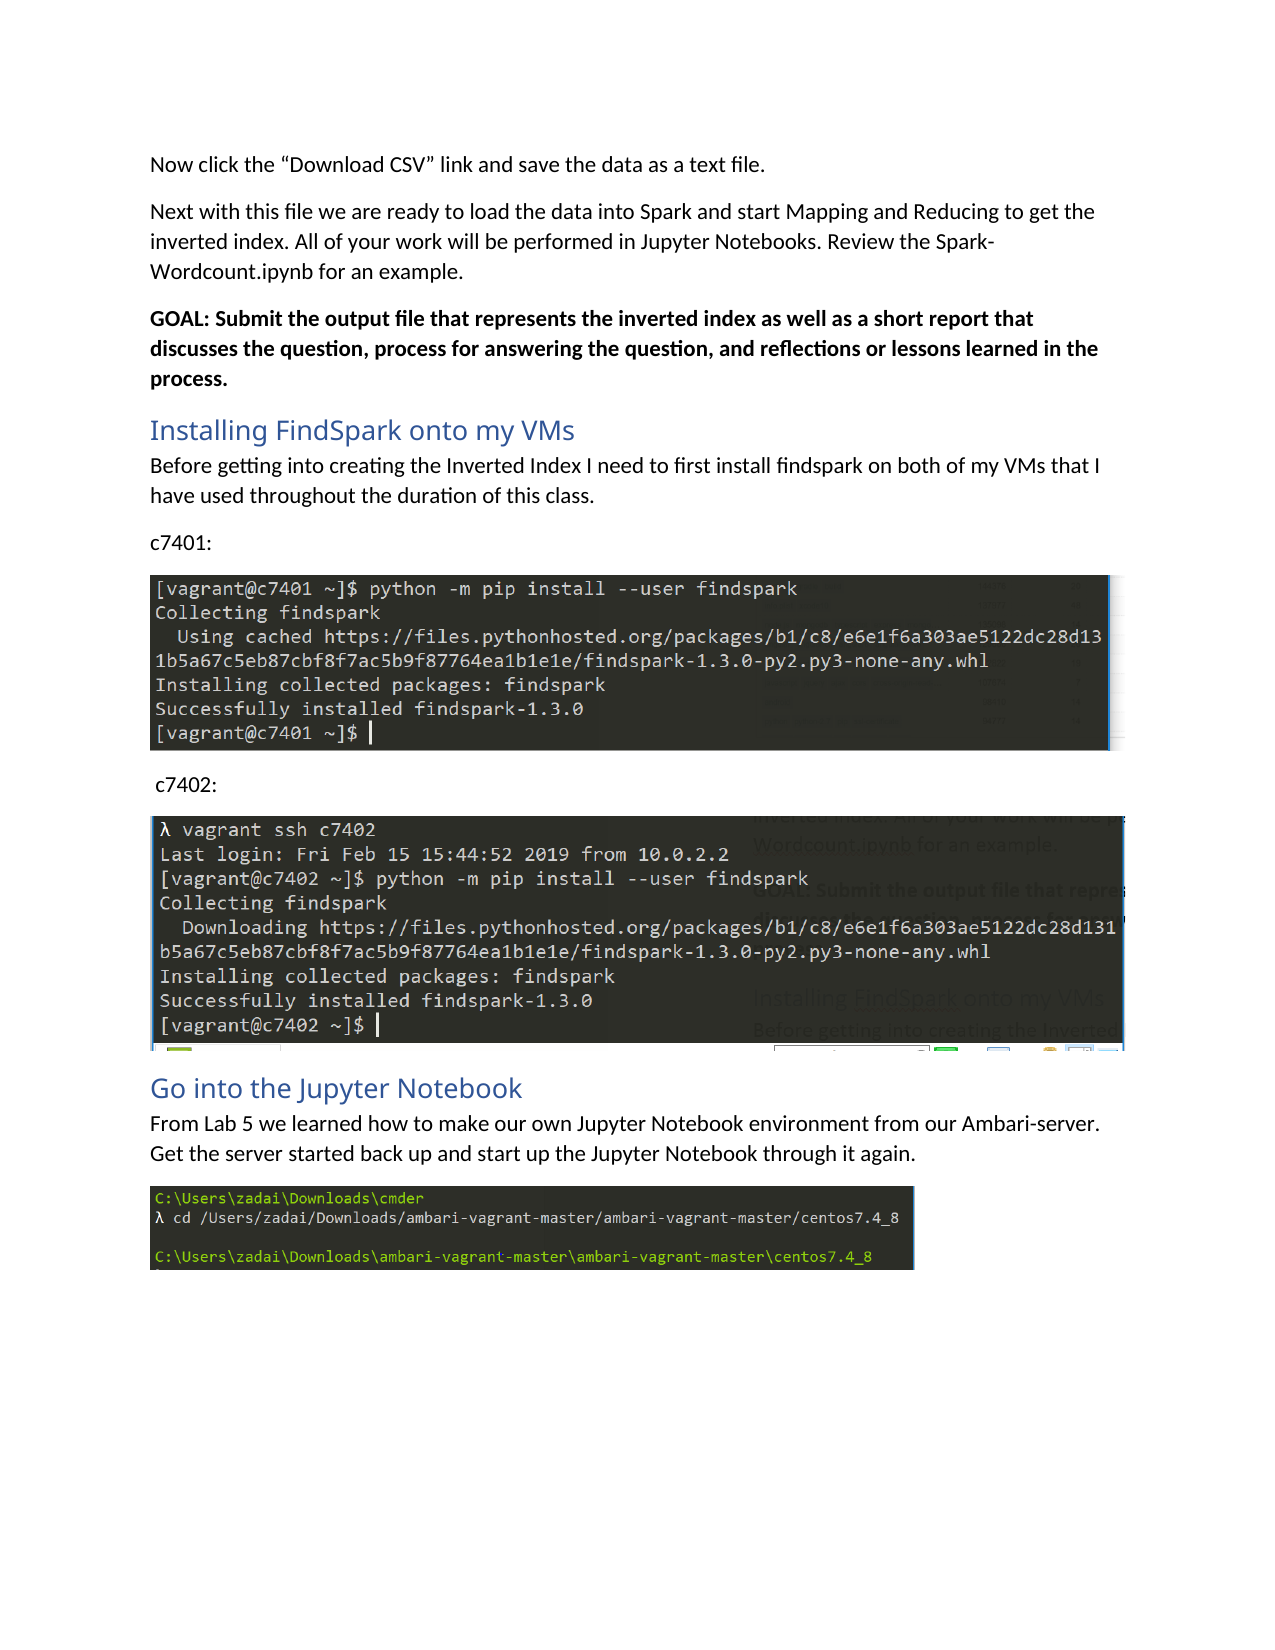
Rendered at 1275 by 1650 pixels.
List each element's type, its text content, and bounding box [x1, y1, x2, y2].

text GOAL: Submit the output file that represents the inverted index as well as a short report that discusses the question, process for answering the question, and reflections or lessons learned in the process. [150, 304, 1125, 393]
subtitle Installing FindSpark onto my VMs [150, 411, 1125, 448]
text Before getting into creating the Inverted Index I need to first install findspark on both of my VMs that I have used throughout the duration of this class. [150, 451, 1125, 509]
text From Lab 5 we learned how to make our own Jupyter Notebook environment from our Ambari-server. Get the server started back up and start up the Jupyter Notebook through it again. [150, 1109, 1125, 1167]
subtitle Go into the Jupyter Notebook [150, 1069, 1125, 1106]
text Next with this file we are ready to load the data into Spark and start Mapping and Reducing to get the inverted index. All of your work will be performed in Jupyter Notebooks. Review the Spark-Wordcount.ipynb for an example. [150, 197, 1125, 285]
picture [150, 1186, 915, 1270]
text c7401: [150, 528, 1125, 556]
text c7402: [150, 770, 1125, 798]
picture [150, 816, 1125, 1051]
picture [150, 575, 1125, 751]
text Now click the “Download CSV” link and save the data as a text file. [150, 150, 1125, 178]
